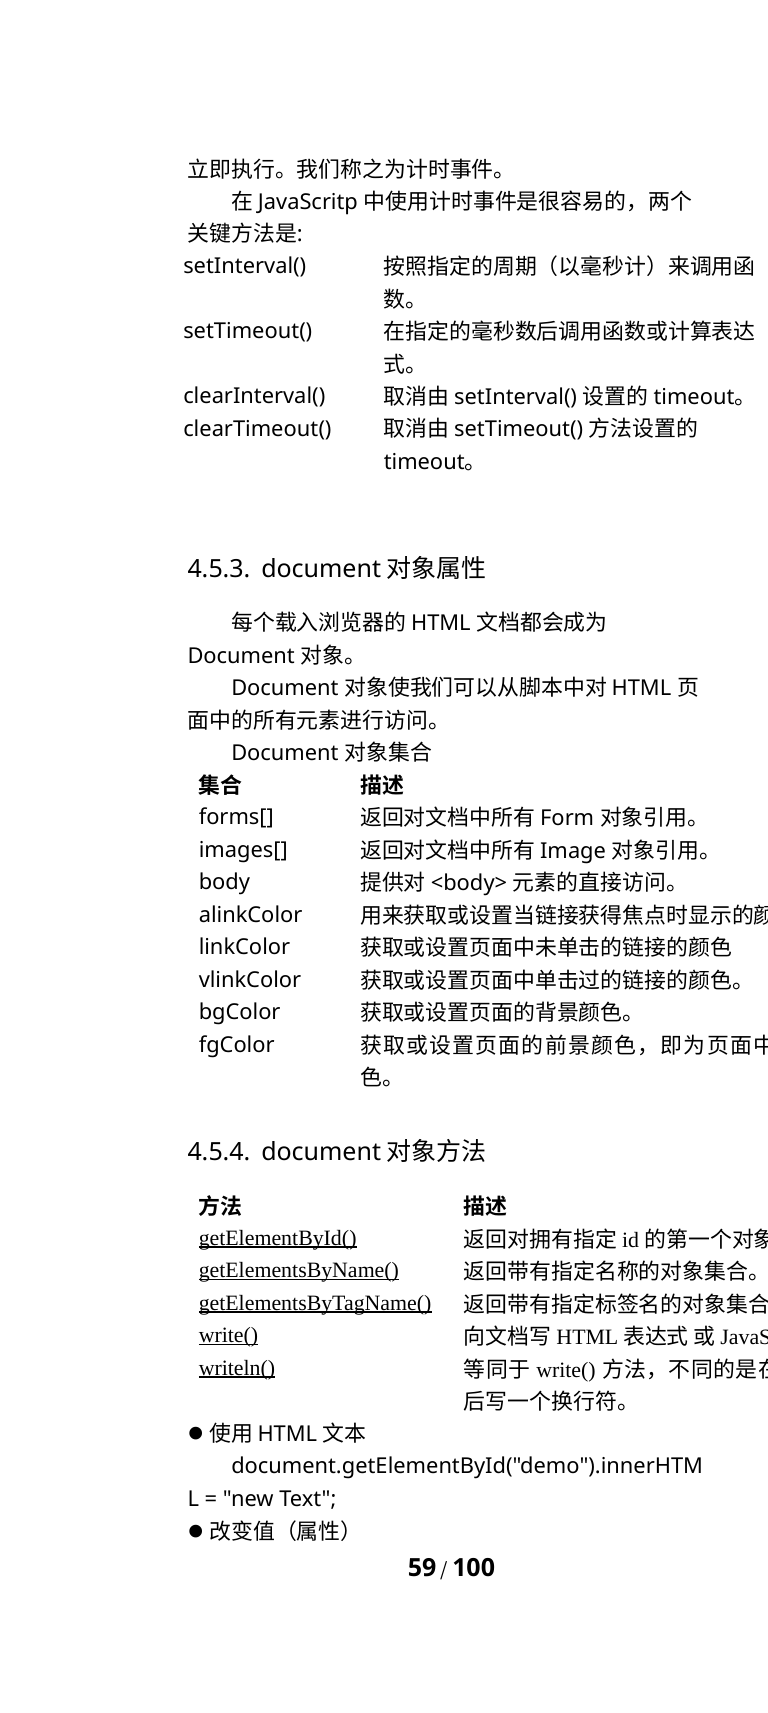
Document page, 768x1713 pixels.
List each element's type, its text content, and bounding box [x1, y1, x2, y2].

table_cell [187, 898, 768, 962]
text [187, 151, 711, 184]
text Document 对象使我们可以从脚本中对 HTML 页面中的所有元素进行访问。 [187, 670, 711, 735]
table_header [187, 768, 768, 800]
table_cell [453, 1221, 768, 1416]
text 每个载入浏览器的 HTML 文档都会成为 Document 对象。 [187, 605, 711, 670]
text document对象方法 [187, 1117, 711, 1182]
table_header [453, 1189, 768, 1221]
text document对象属性 [187, 534, 711, 599]
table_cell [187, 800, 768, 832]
text 使用HTML 文本 [187, 1416, 711, 1449]
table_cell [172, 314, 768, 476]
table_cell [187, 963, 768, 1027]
text 在 JavaScritp 中使用计时事件是很容易的，两个关键方法是: [187, 184, 711, 249]
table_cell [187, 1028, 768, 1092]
text 改变值（属性） [187, 1514, 711, 1546]
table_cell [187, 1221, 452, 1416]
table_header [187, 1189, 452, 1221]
text Document 对象集合 [187, 735, 711, 767]
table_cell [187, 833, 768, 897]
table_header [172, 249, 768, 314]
text document.getElementById("demo").innerHTML = "new Text"; [187, 1449, 711, 1514]
